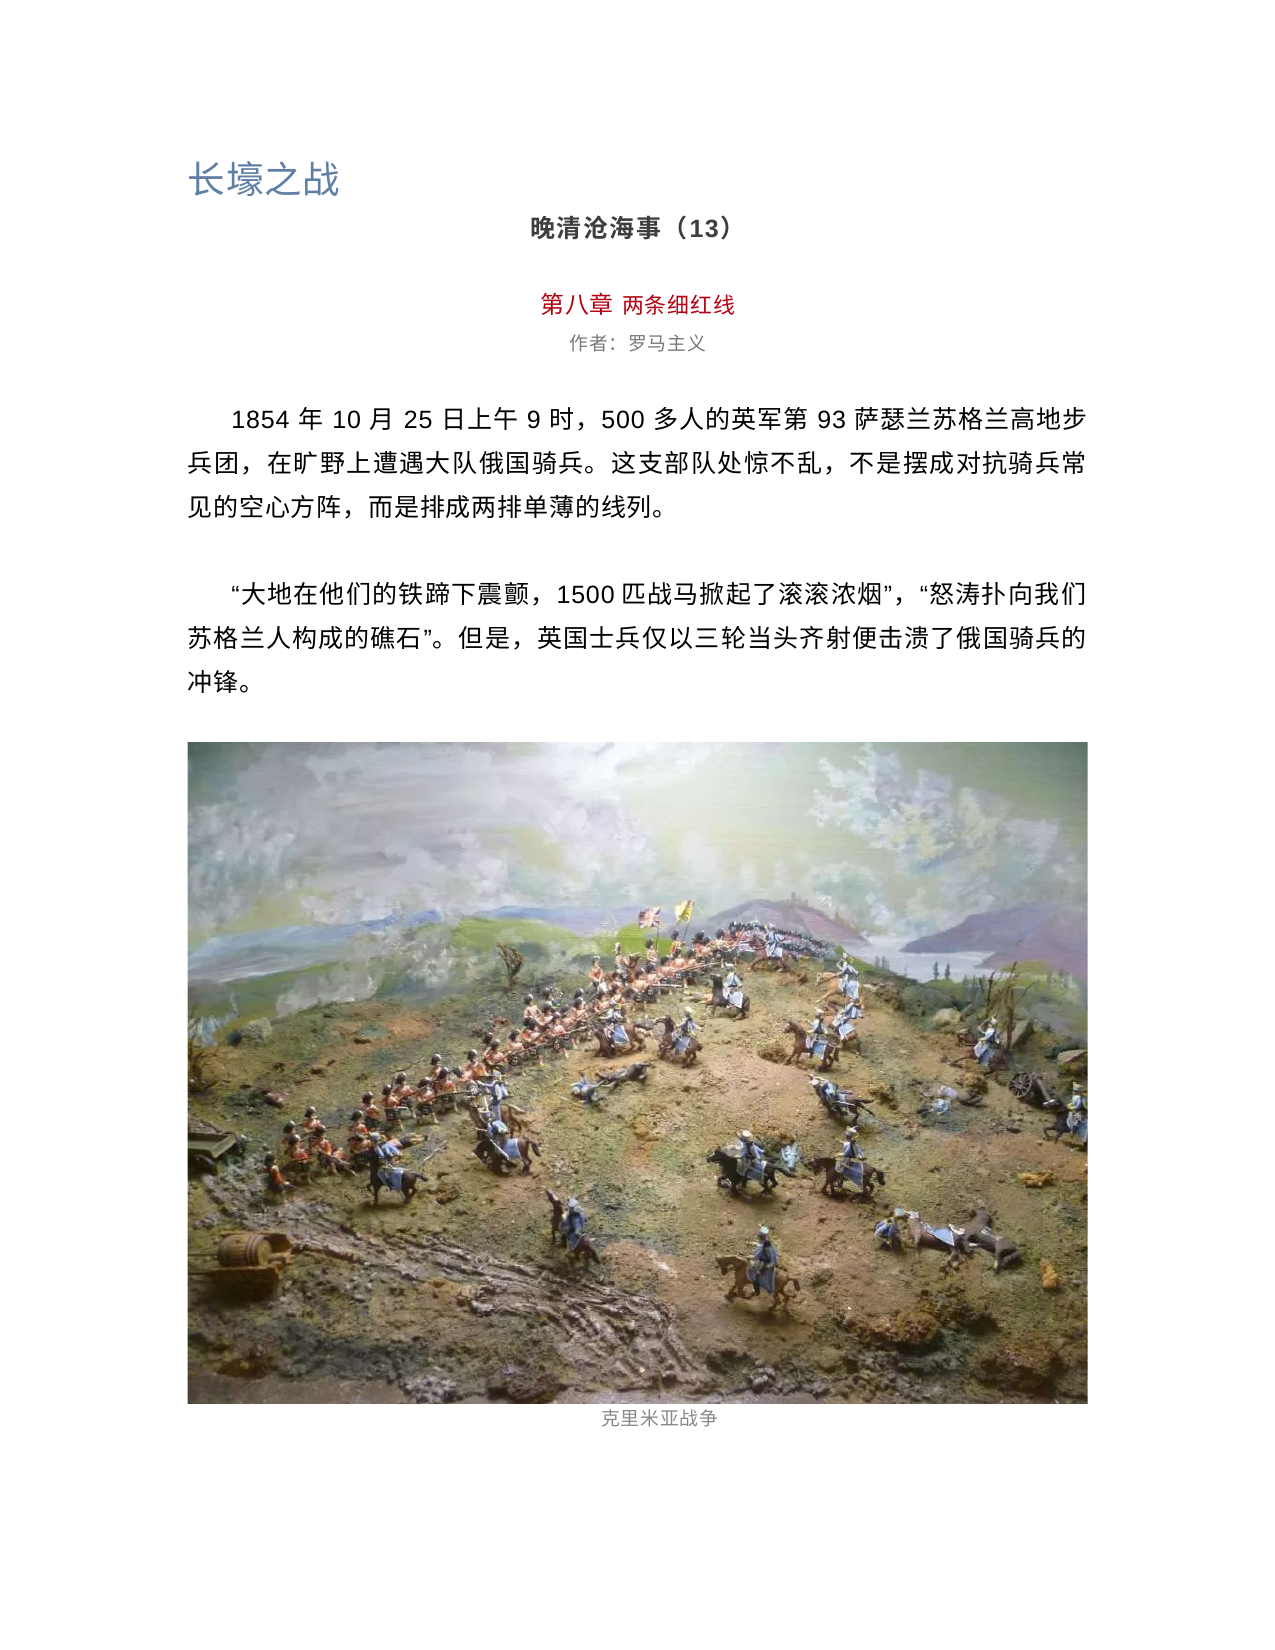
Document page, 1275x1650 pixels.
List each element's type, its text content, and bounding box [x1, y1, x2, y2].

text “大地在他们的铁蹄下震颤，1500匹战马掀起了滚滚浓烟”，“怒涛扑向我们苏格兰人构成的礁石”。但是，英国士兵仅以三轮当头齐射便击溃了俄国骑兵的冲锋。 [187, 567, 1087, 698]
text 长壕之战 [187, 150, 1087, 204]
text 第八章 两条细红线 [210, 276, 1065, 321]
text 克里米亚战争 [187, 1404, 1087, 1431]
picture [187, 742, 1088, 1404]
text 1854 年 10 月 25 日上午 9 时，500 多人的英军第 93 萨瑟兰苏格兰高地步兵团，在旷野上遭遇大队俄国骑兵。这支部队处惊不乱，不是摆成对抗骑兵常见的空心方阵，而是排成两排单薄的线列。 [187, 392, 1087, 523]
text 晚清沧海事（13） [187, 204, 1087, 244]
text 作者：罗马主义 [212, 328, 1062, 356]
